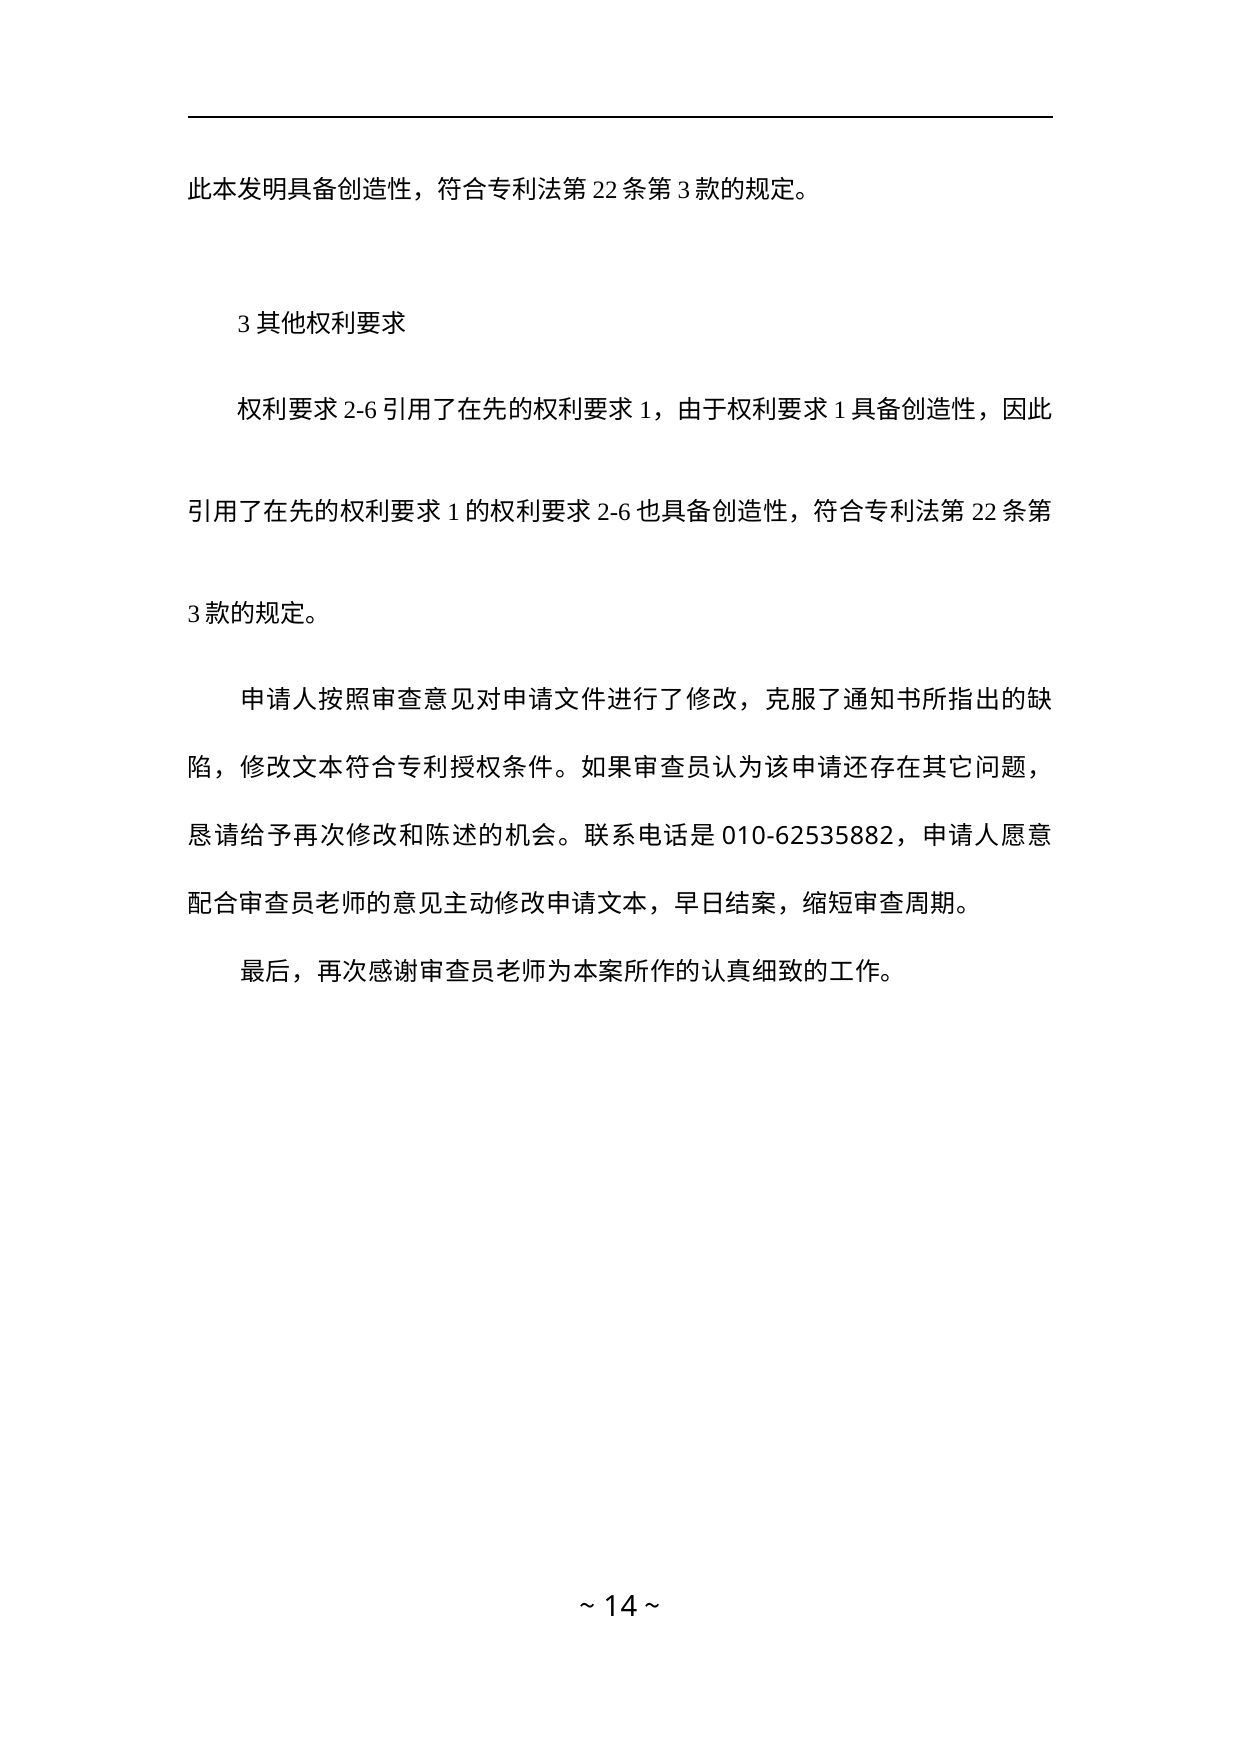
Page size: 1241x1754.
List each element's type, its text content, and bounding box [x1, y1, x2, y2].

text 权利要求2-6引用了在先的权利要求1，由于权利要求1具备创造性，因此引用了在先的权利要求1的权利要求2-6也具备创造性，符合专利法第22条第3款的规定。 [187, 374, 1053, 645]
text 其他权利要求 [187, 288, 1053, 356]
text 最后，再次感谢审查员老师为本案所作的认真细致的工作。 [187, 935, 1053, 1003]
text 申请人按照审查意见对申请文件进行了修改，克服了通知书所指出的缺陷，修改文本符合专利授权条件。如果审查员认为该申请还存在其它问题，恳请给予再次修改和陈述的机会。联系电话是010-62535882，申请人愿意配合审查员老师的意见主动修改申请文本，早日结案，缩短审查周期。 [187, 663, 1053, 935]
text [187, 153, 1053, 221]
